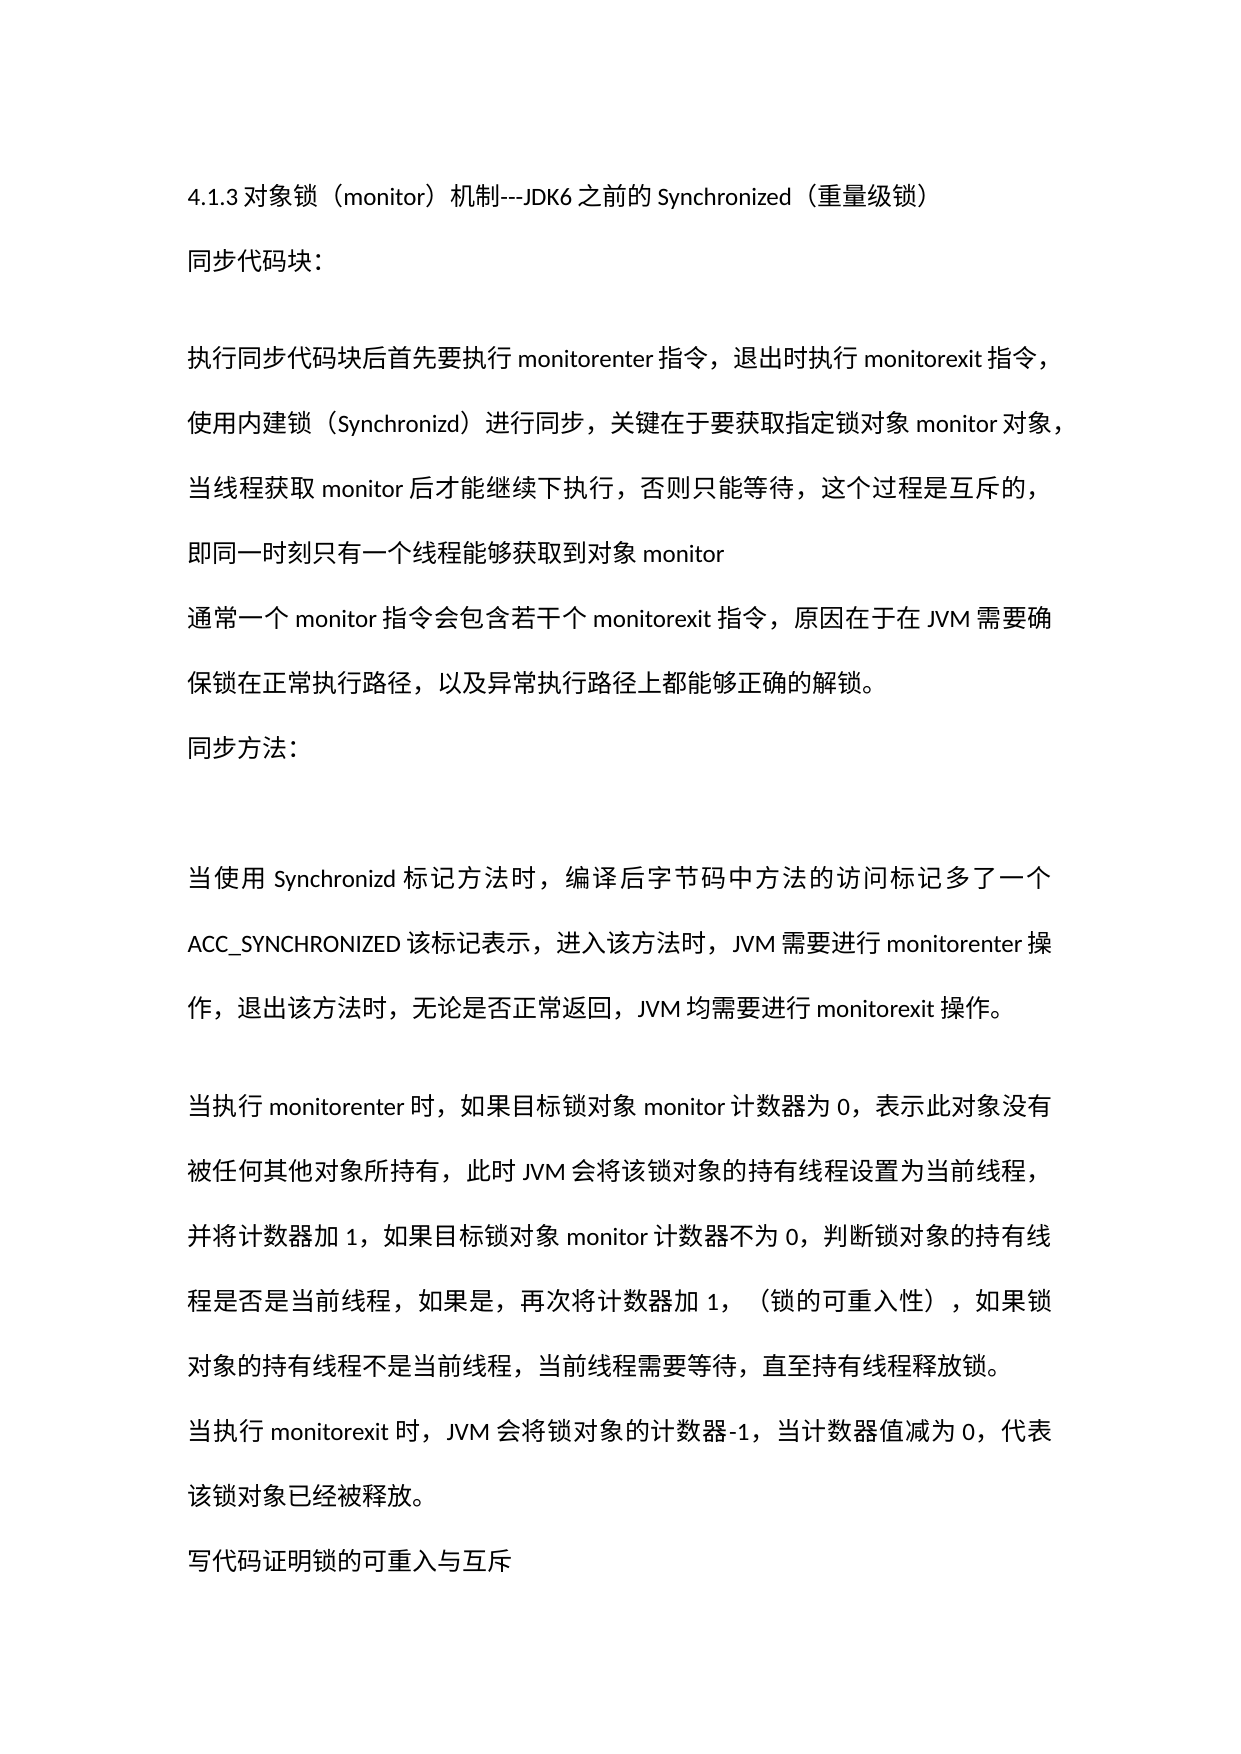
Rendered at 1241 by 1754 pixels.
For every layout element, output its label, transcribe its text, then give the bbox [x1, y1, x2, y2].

list 使用内建锁（Synchronizd）进行同步，关键在于要获取指定锁对象monitor对象，当线程获取monitor后才能继续下执行，否则只能等待，这个过程是互斥的，即同一时刻只有一个线程能够获取到对象monitor [187, 389, 1053, 584]
list 同步代码块： [187, 227, 1053, 292]
list 当执行monitorexit时，JVM会将锁对象的计数器-1，当计数器值减为0，代表该锁对象已经被释放。 [187, 1397, 1053, 1527]
list 写代码证明锁的可重入与互斥 [187, 1527, 1053, 1592]
list 执行同步代码块后首先要执行monitorenter指令，退出时执行monitorexit指令， [187, 324, 1053, 389]
list 4.1.3对象锁（monitor）机制---JDK6之前的Synchronized（重量级锁） [187, 162, 1053, 227]
list 通常一个monitor指令会包含若干个monitorexit指令，原因在于在JVM需要确保锁在正常执行路径，以及异常执行路径上都能够正确的解锁。 [187, 584, 1053, 714]
list 当使用Synchronizd标记方法时，编译后字节码中方法的访问标记多了一个ACC_SYNCHRONIZED该标记表示，进入该方法时，JVM需要进行monitorenter操作，退出该方法时，无论是否正常返回，JVM均需要进行monitorexit操作。 [187, 844, 1053, 1039]
list 同步方法： [187, 714, 1053, 779]
list 当执行monitorenter时，如果目标锁对象monitor计数器为0，表示此对象没有被任何其他对象所持有，此时JVM会将该锁对象的持有线程设置为当前线程，并将计数器加1，如果目标锁对象monitor计数器不为0，判断锁对象的持有线程是否是当前线程，如果是，再次将计数器加1，（锁的可重入性），如果锁对象的持有线程不是当前线程，当前线程需要等待，直至持有线程释放锁。 [187, 1072, 1053, 1397]
